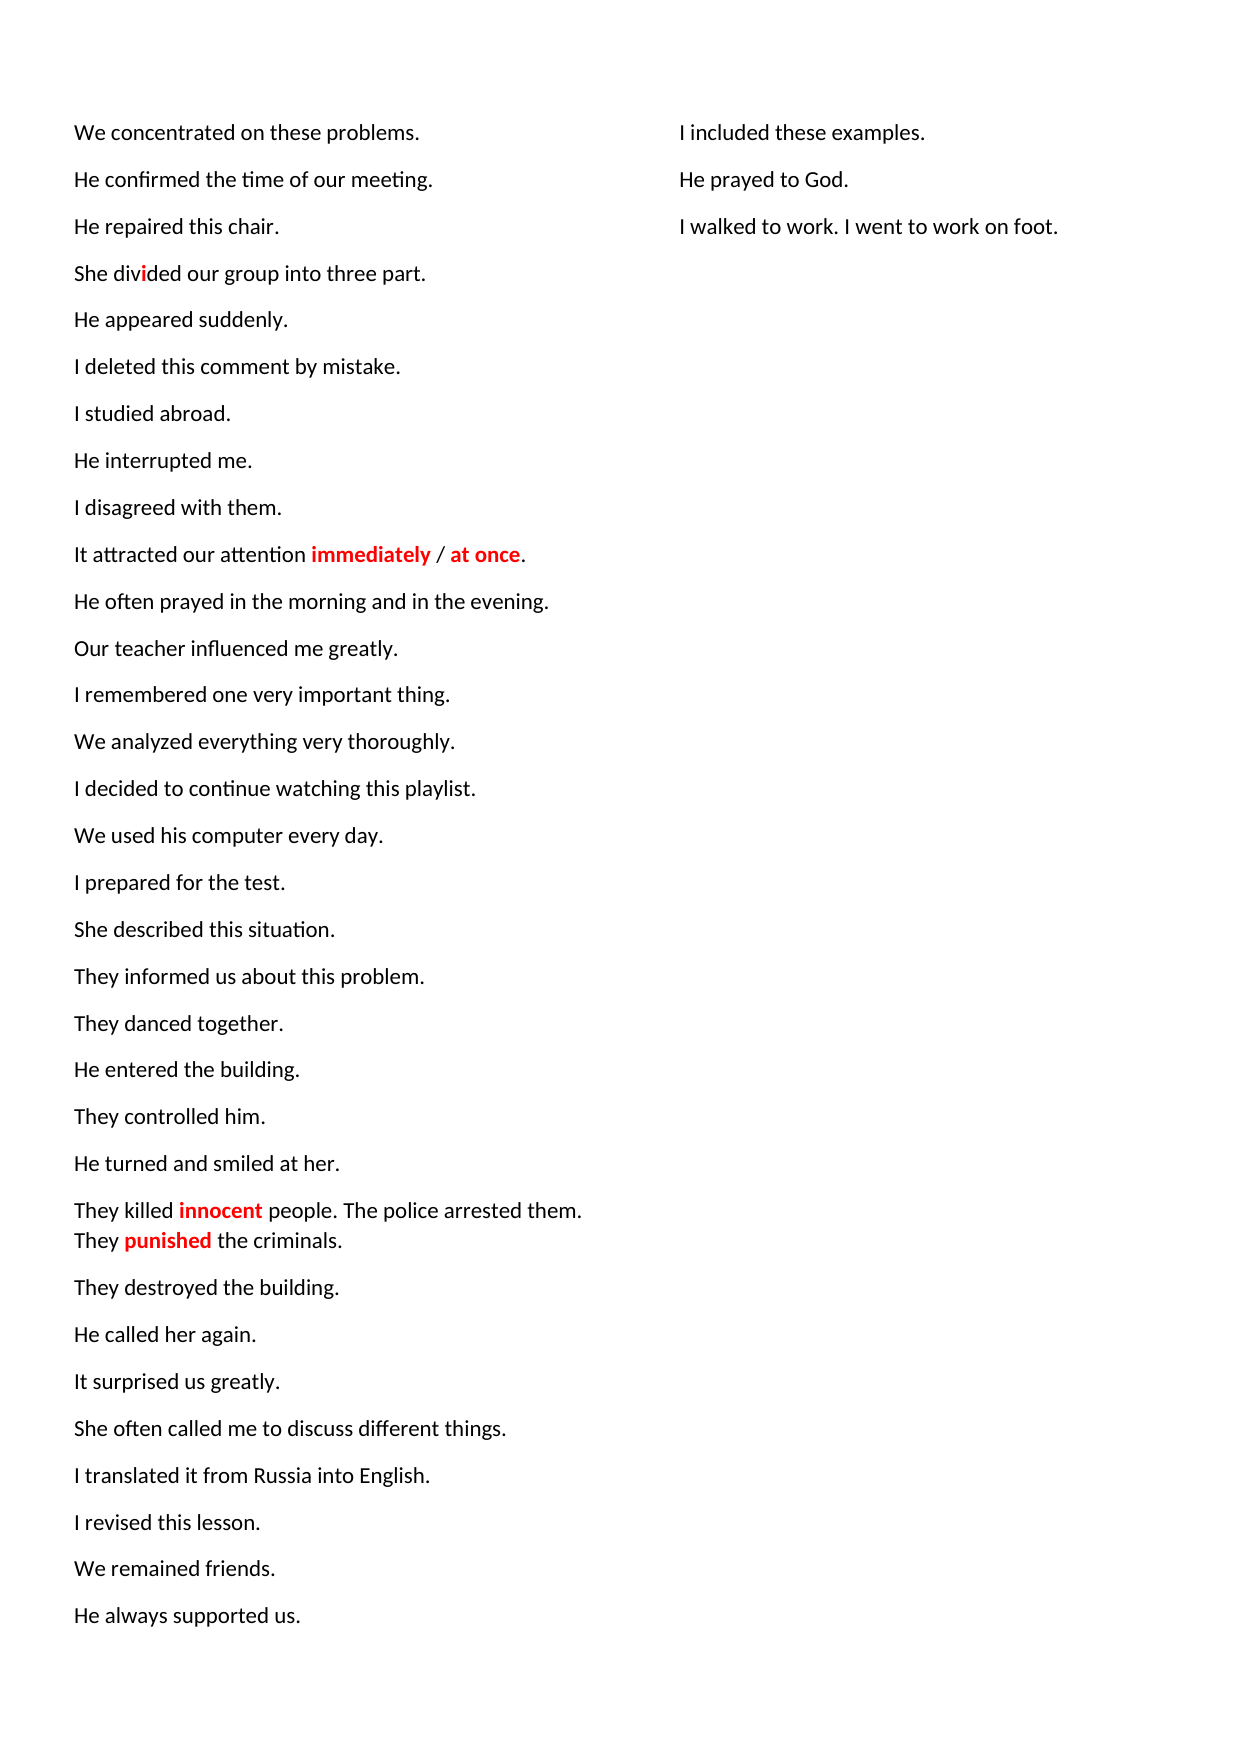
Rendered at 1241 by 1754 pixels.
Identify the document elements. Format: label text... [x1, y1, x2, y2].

text I walked to work. I went to work on foot. [679, 212, 1211, 240]
text He often prayed in the morning and in the evening. [74, 587, 605, 615]
text Our teacher influenced me greatly. [74, 634, 605, 662]
text She described this situation. [74, 915, 605, 943]
text They danced together. [74, 1009, 605, 1037]
text They killed innocent people. The police arrested them. They punished the criminals. [74, 1196, 605, 1254]
text We used his computer every day. [74, 821, 605, 849]
text I remembered one very important thing. [74, 681, 605, 709]
text I disagreed with them. [74, 493, 605, 521]
text He interrupted me. [74, 446, 605, 474]
text I studied abroad. [74, 399, 605, 427]
text I revised this lesson. [74, 1508, 605, 1536]
text She often called me to discuss different things. [74, 1414, 605, 1442]
text He repaired this chair. [74, 212, 605, 240]
text It surprised us greatly. [74, 1367, 605, 1395]
text He appeared suddenly. [74, 306, 605, 334]
text I decided to continue watching this playlist. [74, 774, 605, 802]
text I translated it from Russia into English. [74, 1461, 605, 1489]
text We concentrated on these problems. [74, 118, 605, 146]
text He always supported us. [74, 1601, 605, 1629]
text It attracted our attention immediately / at once. [74, 540, 605, 568]
text He entered the building. [74, 1056, 605, 1084]
text He turned and smiled at her. [74, 1149, 605, 1177]
text We remained friends. [74, 1554, 605, 1583]
text They destroyed the building. [74, 1273, 605, 1301]
text They controlled him. [74, 1102, 605, 1131]
text We analyzed everything very thoroughly. [74, 727, 605, 756]
text I deleted this comment by mistake. [74, 352, 605, 381]
text They informed us about this problem. [74, 962, 605, 990]
text He confirmed the time of our meeting. [74, 165, 605, 193]
text He prayed to God. [679, 165, 1211, 193]
text She divided our group into three part. [74, 259, 605, 287]
text He called her again. [74, 1320, 605, 1348]
text I included these examples. [679, 118, 1211, 146]
text I prepared for the test. [74, 868, 605, 896]
